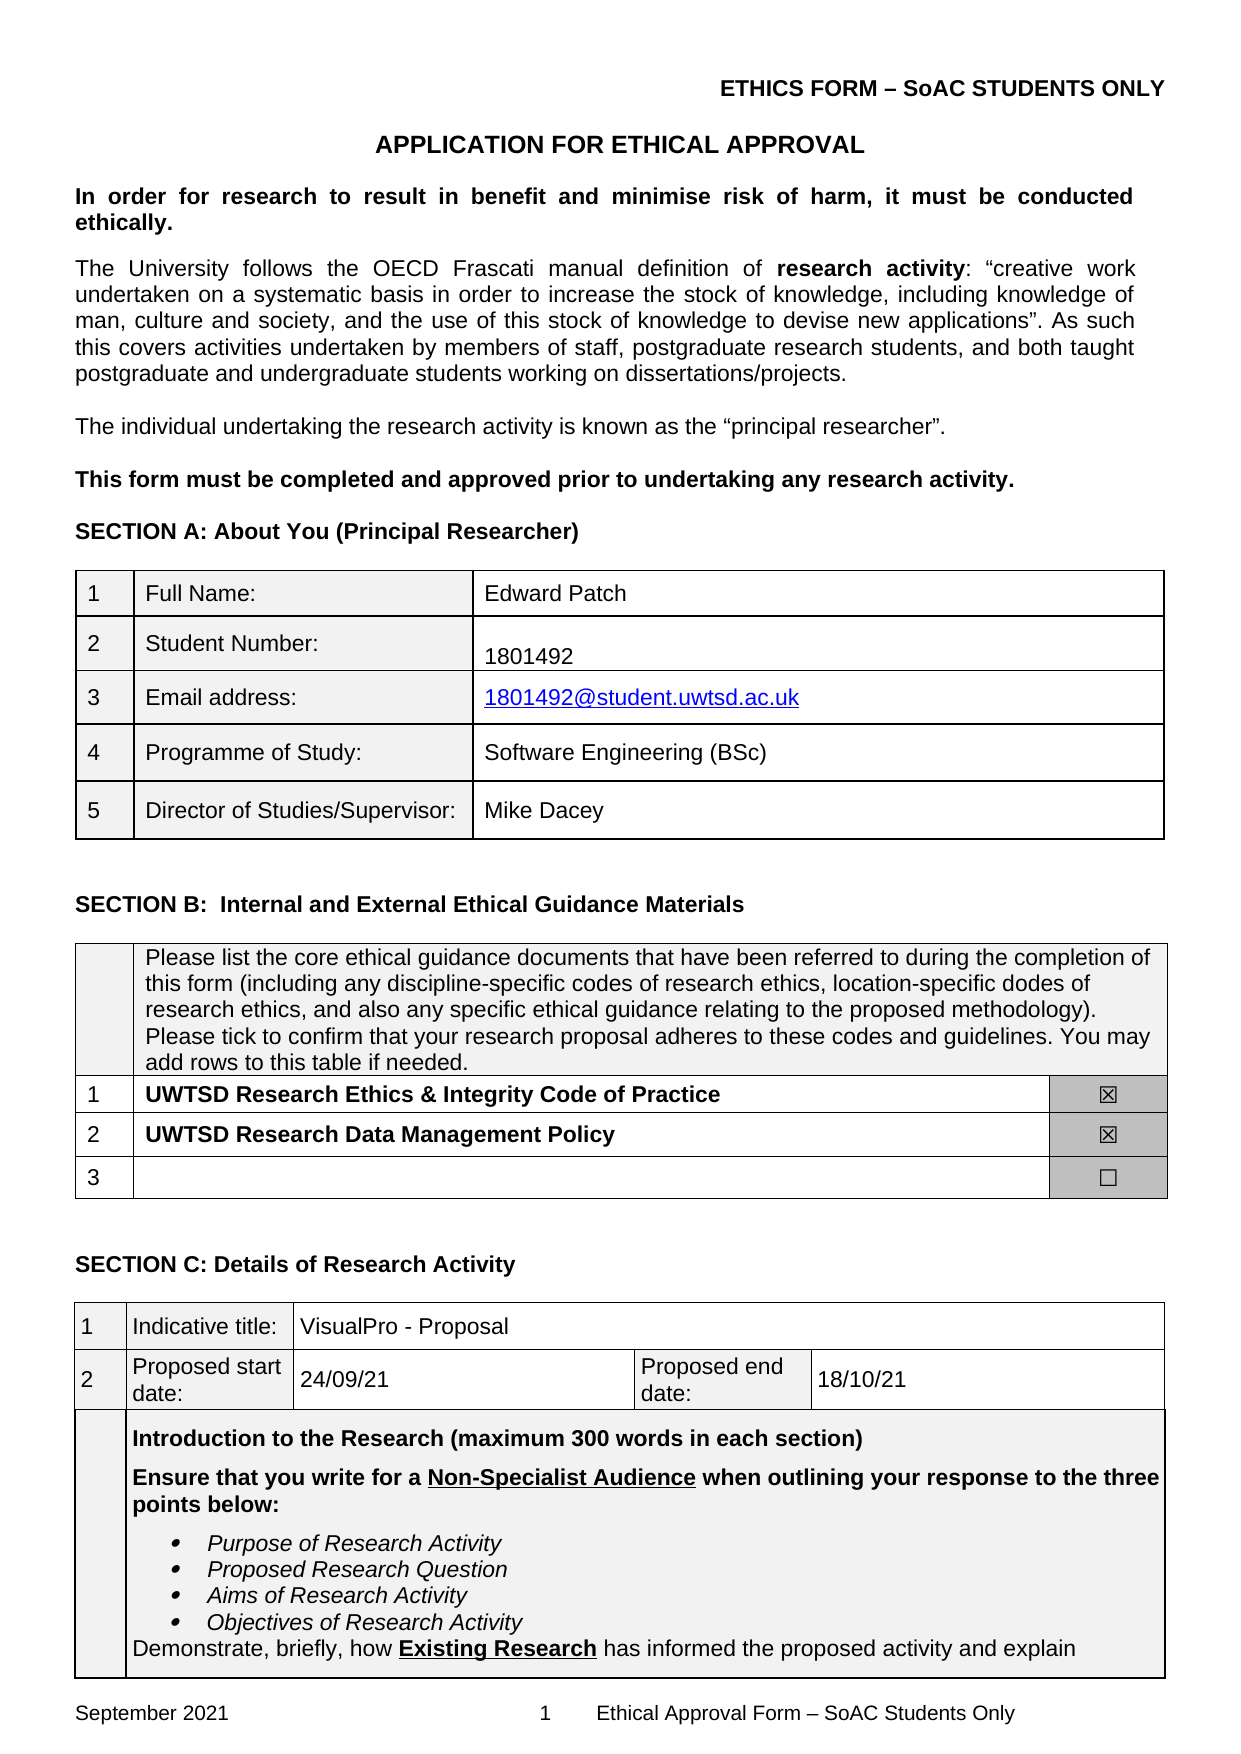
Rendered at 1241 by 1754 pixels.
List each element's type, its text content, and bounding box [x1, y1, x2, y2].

text APPLICATION FOR ETHICAL APPROVAL [75, 130, 1165, 159]
table_cell 18/10/21 [812, 1350, 1164, 1409]
table_header Indicative title: [127, 1303, 293, 1349]
table_header Full Name: [135, 571, 472, 615]
table_header VisualPro - Proposal [294, 1303, 1164, 1349]
text This form must be completed and approved prior to undertaking any research activity. [75, 466, 1165, 492]
table_cell Programme of Study: [135, 725, 472, 780]
table_cell [1050, 1157, 1167, 1198]
table_cell [76, 1410, 125, 1677]
table_header [76, 944, 133, 1075]
table_cell 2 [77, 617, 133, 669]
table_cell UWTSD Research Data Management Policy [134, 1113, 1049, 1156]
table_cell [1050, 1113, 1167, 1156]
table_cell 24/09/21 [294, 1350, 634, 1409]
text SECTION A: About You (Principal Researcher) [75, 518, 1165, 544]
table_cell Student Number: [135, 617, 472, 669]
table_cell 3 [76, 1157, 133, 1198]
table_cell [127, 1410, 1164, 1677]
table_cell Mike Dacey [474, 782, 1163, 838]
table_cell 1801492 [474, 617, 1163, 669]
table_cell 2 [75, 1350, 126, 1409]
table_cell 1801492@student.uwtsd.ac.uk [474, 671, 1163, 723]
text The individual undertaking the research activity is known as the “principal researcher”. [75, 413, 1136, 439]
table_cell [134, 1157, 1049, 1198]
table_header Please list the core ethical guidance documents that have been referred to during the completion of this form (including any discipline-specific codes of research ethics, location-specific dodes of research ethics, and also any specific ethical guidance relating to the proposed methodology). Please tick to confirm that your research proposal adheres to these codes and guidelines. You may add rows to this table if needed. [134, 944, 1167, 1075]
table_cell 5 [77, 782, 133, 838]
table_cell 3 [77, 671, 133, 723]
table_cell 4 [77, 725, 133, 780]
text SECTION B: Internal and External Ethical Guidance Materials [75, 891, 1165, 917]
table_cell 1 [76, 1076, 133, 1112]
table_cell UWTSD Research Ethics & Integrity Code of Practice [134, 1076, 1049, 1112]
table_cell Email address: [135, 671, 472, 723]
text In order for research to result in benefit and minimise risk of harm, it must be conducted ethically. [75, 183, 1136, 236]
text The University follows the OECD Frascati manual definition of research activity: “creative work undertaken on a systematic basis in order to increase the stock of knowledge, including knowledge of man, culture and society, and the use of this stock of knowledge to devise new applications”. As such this covers activities undertaken by members of staff, postgraduate research students, and both taught postgraduate and undergraduate students working on dissertations/projects. [75, 255, 1136, 386]
table_cell Director of Studies/Supervisor: [135, 782, 472, 838]
table_header 1 [75, 1303, 126, 1349]
table_cell Proposed start date: [127, 1350, 293, 1409]
table_cell Proposed end date: [635, 1350, 811, 1409]
table_header Edward Patch [474, 571, 1163, 615]
table_header 1 [77, 571, 133, 615]
table_cell 2 [76, 1113, 133, 1156]
table_cell Software Engineering (BSc) [474, 725, 1163, 780]
text SECTION C: Details of Research Activity [75, 1251, 1165, 1277]
